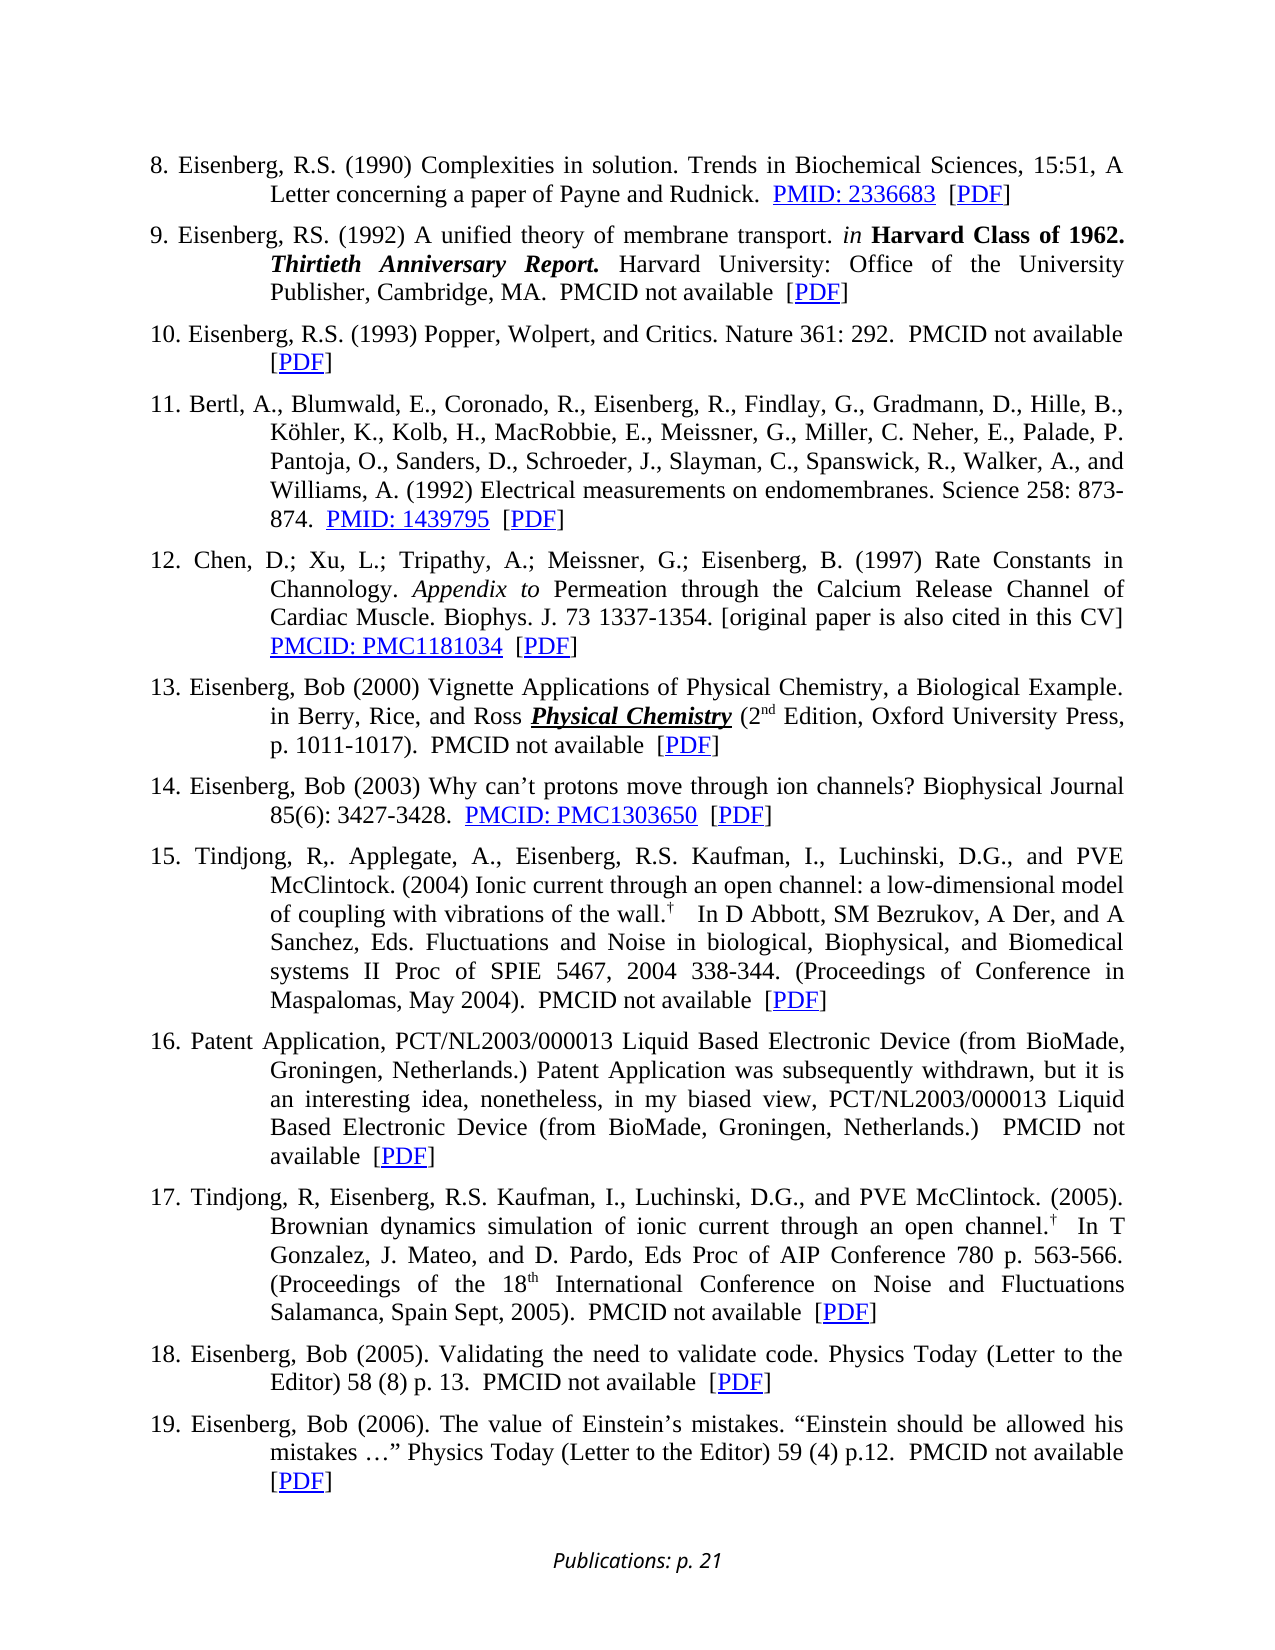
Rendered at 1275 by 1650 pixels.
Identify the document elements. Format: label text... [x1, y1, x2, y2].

text 17. Tindjong, R, Eisenberg, R.S. Kaufman, I., Luchinski, D.G., and PVE McClintock. (2005). Brownian dynamics simulation of ionic current through an open channel.† In T Gonzalez, J. Mateo, and D. Pardo, Eds Proc of AIP Conference 780 p. 563-566. (Proceedings of the 18th International Conference on Noise and Fluctuations Salamanca, Spain Sept, 2005). PMCID not available [PDF] [150, 1182, 1125, 1326]
text 9. Eisenberg, RS. (1992) A unified theory of membrane transport. in Harvard Class of 1962. Thirtieth Anniversary Report. Harvard University: Office of the University Publisher, Cambridge, MA. PMCID not available [PDF] [150, 220, 1125, 306]
text 14. Eisenberg, Bob (2003) Why can’t protons move through ion channels? Biophysical Journal 85(6): 3427-3428. PMCID: PMC1303650 [PDF] [150, 771, 1125, 829]
text 16. Patent Application, PCT/NL2003/000013 Liquid Based Electronic Device (from BioMade, Groningen, Netherlands.) Patent Application was subsequently withdrawn, but it is an interesting idea, nonetheless, in my biased view, PCT/NL2003/000013 Liquid Based Electronic Device (from BioMade, Groningen, Netherlands.) PMCID not available [PDF] [150, 1026, 1125, 1170]
text 10. Eisenberg, R.S. (1993) Popper, Wolpert, and Critics. Nature 361: 292. PMCID not available [PDF] [150, 319, 1125, 376]
text 8. Eisenberg, R.S. (1990) Complexities in solution. Trends in Biochemical Sciences, 15:51, A Letter concerning a paper of Payne and Rudnick. PMID: 2336683 [PDF] [150, 150, 1125, 207]
text 13. Eisenberg, Bob (2000) Vignette Applications of Physical Chemistry, a Biological Example. in Berry, Rice, and Ross Physical Chemistry (2nd Edition, Oxford University Press, p. 1011-1017). PMCID not available [PDF] [150, 672, 1125, 759]
text 12. Chen, D.; Xu, L.; Tripathy, A.; Meissner, G.; Eisenberg, B. (1997) Rate Constants in Channology. Appendix to Permeation through the Calcium Release Channel of Cardiac Muscle. Biophys. J. 73 1337-1354. [original paper is also cited in this CV] PMCID: PMC1181034 [PDF] [150, 545, 1125, 660]
text 11. Bertl, A., Blumwald, E., Coronado, R., Eisenberg, R., Findlay, G., Gradmann, D., Hille, B., Köhler, K., Kolb, H., MacRobbie, E., Meissner, G., Miller, C. Neher, E., Palade, P. Pantoja, O., Sanders, D., Schroeder, J., Slayman, C., Spanswick, R., Walker, A., and Williams, A. (1992) Electrical measurements on endomembranes. Science 258: 873-874. PMID: 1439795 [PDF] [150, 389, 1125, 532]
text 18. Eisenberg, Bob (2005). Validating the need to validate code. Physics Today (Letter to the Editor) 58 (8) p. 13. PMCID not available [PDF] [150, 1339, 1125, 1396]
text 19. Eisenberg, Bob (2006). The value of Einstein’s mistakes. “Einstein should be allowed his mistakes …” Physics Today (Letter to the Editor) 59 (4) p.12. PMCID not available [PDF] [150, 1409, 1125, 1495]
text 15. Tindjong, R,. Applegate, A., Eisenberg, R.S. Kaufman, I., Luchinski, D.G., and PVE McClintock. (2004) Ionic current through an open channel: a low-dimensional model of coupling with vibrations of the wall.† In D Abbott, SM Bezrukov, A Der, and A Sanchez, Eds. Fluctuations and Noise in biological, Biophysical, and Biomedical systems II Proc of SPIE 5467, 2004 338-344. (Proceedings of Conference in Maspalomas, May 2004). PMCID not available [PDF] [150, 841, 1125, 1014]
